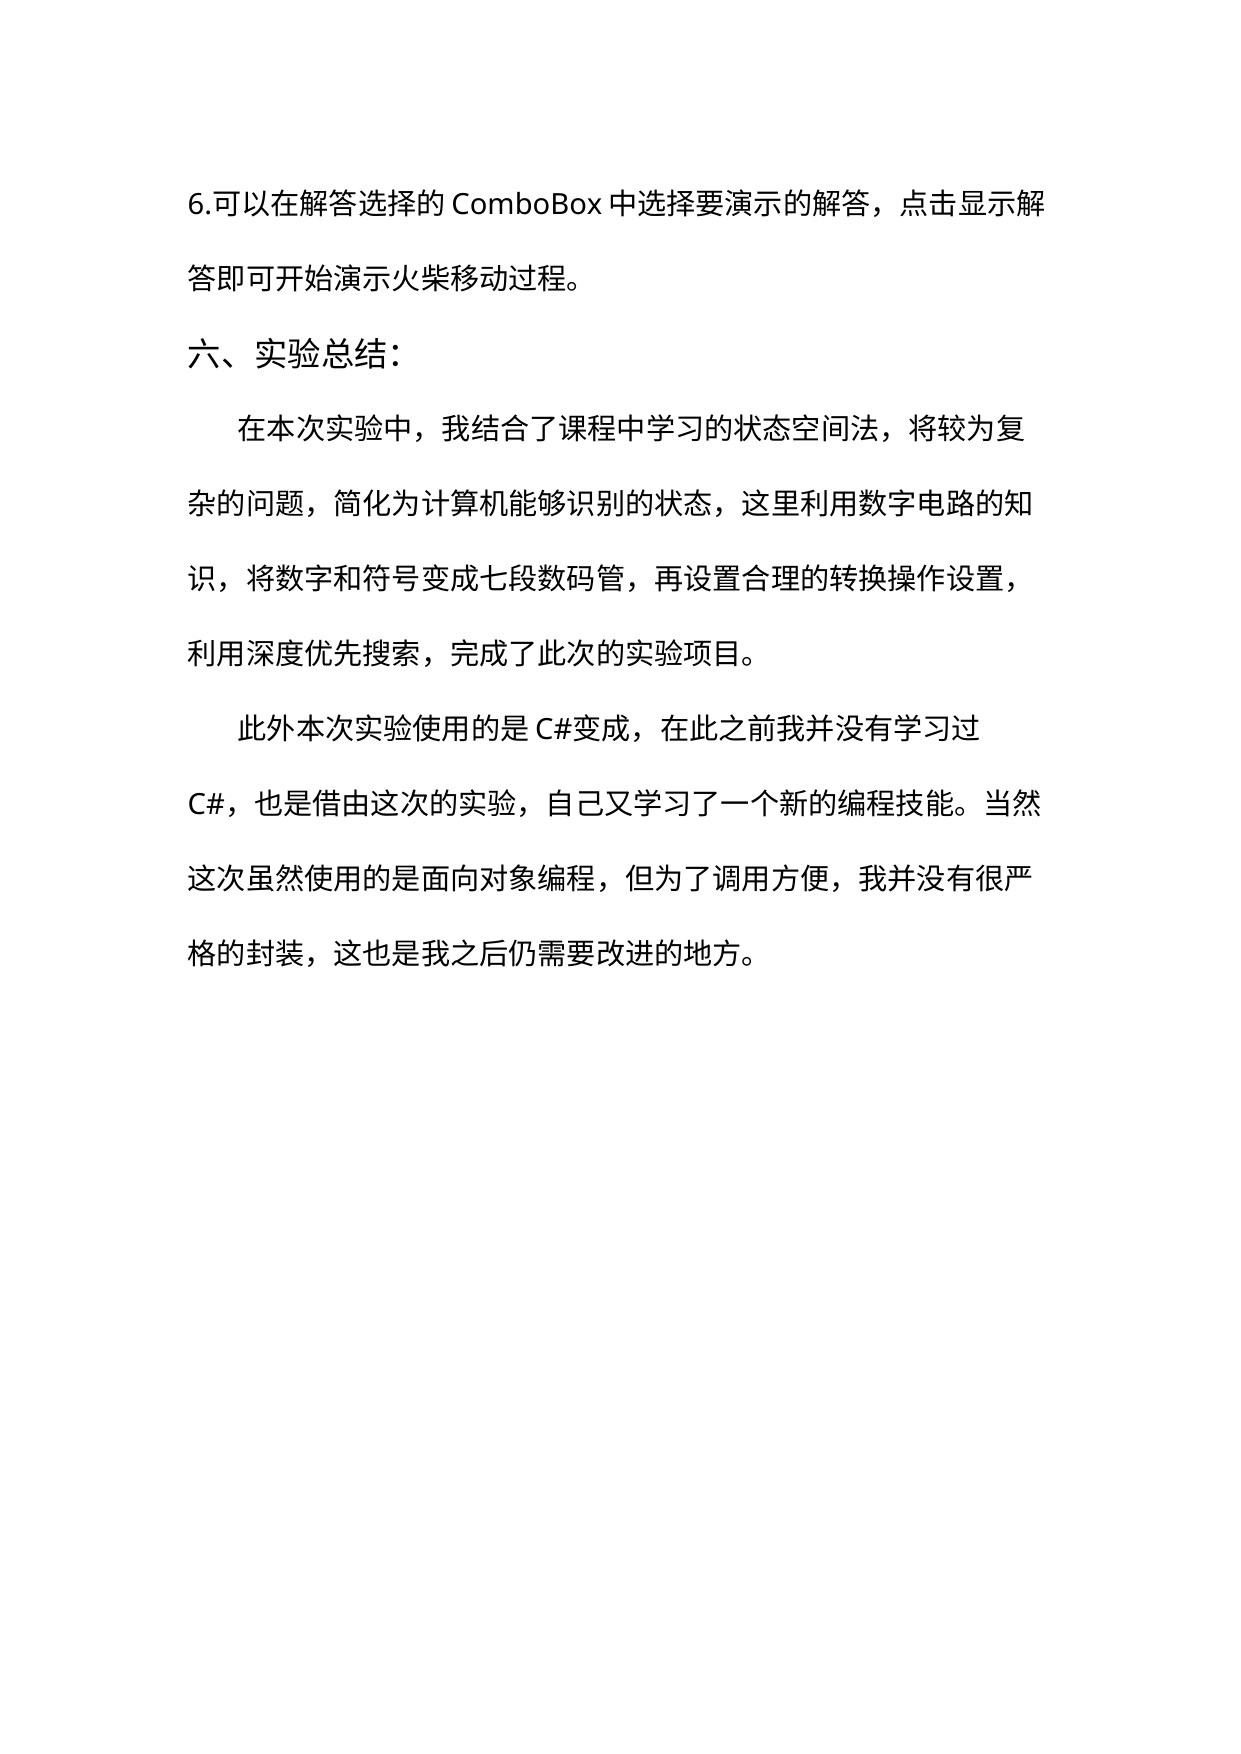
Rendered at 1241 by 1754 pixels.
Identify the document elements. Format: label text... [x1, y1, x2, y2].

text 在本次实验中，我结合了课程中学习的状态空间法，将较为复杂的问题，简化为计算机能够识别的状态，这里利用数字电路的知识，将数字和符号变成七段数码管，再设置合理的转换操作设置，利用深度优先搜索，完成了此次的实验项目。 [187, 389, 1053, 689]
text 此外本次实验使用的是C#变成，在此之前我并没有学习过C#，也是借由这次的实验，自己又学习了一个新的编程技能。当然这次虽然使用的是面向对象编程，但为了调用方便，我并没有很严格的封装，这也是我之后仍需要改进的地方。 [187, 689, 1053, 989]
text 6.可以在解答选择的ComboBox中选择要演示的解答，点击显示解答即可开始演示火柴移动过程。 [187, 164, 1053, 314]
text 六、实验总结： [187, 314, 1053, 389]
